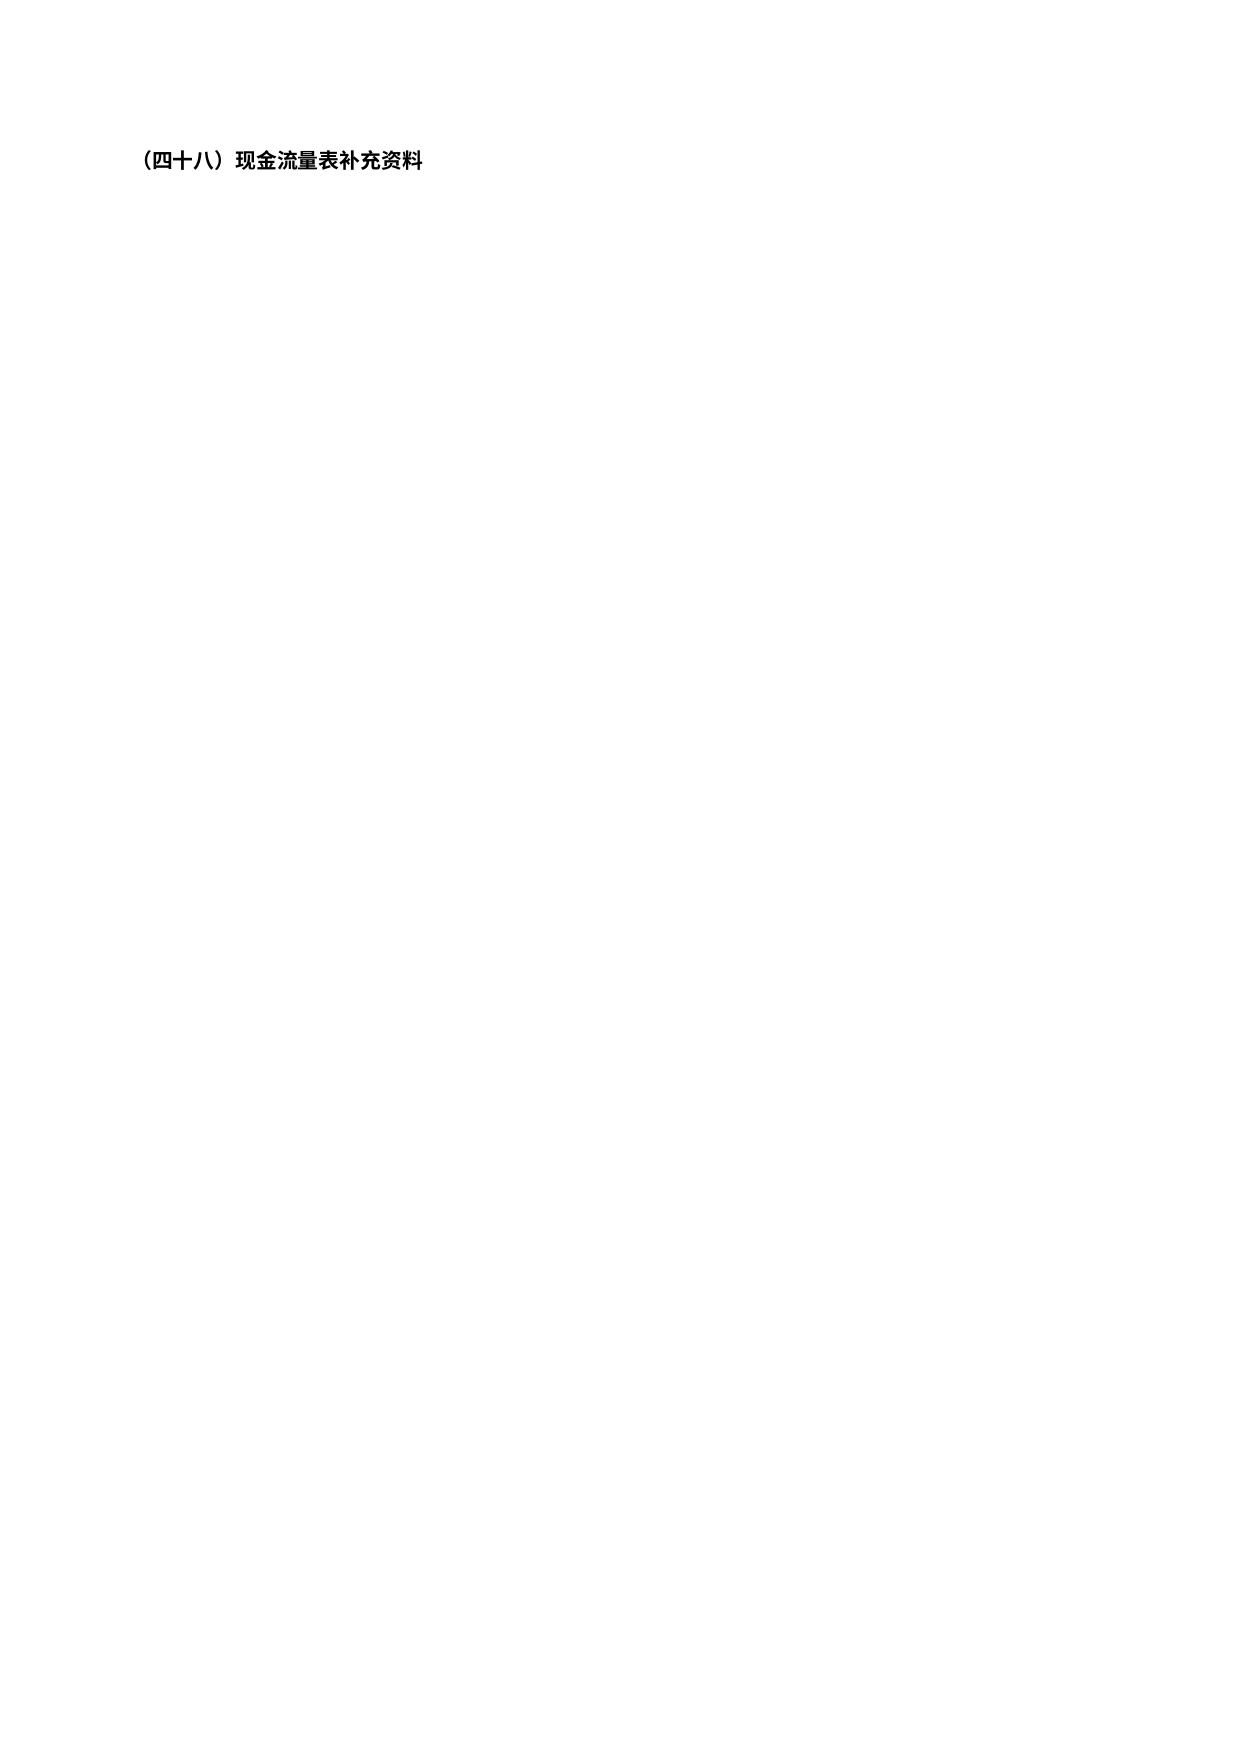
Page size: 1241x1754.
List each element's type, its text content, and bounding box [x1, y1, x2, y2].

subtitle （四十八）现金流量表补充资料 [98, 147, 1148, 175]
